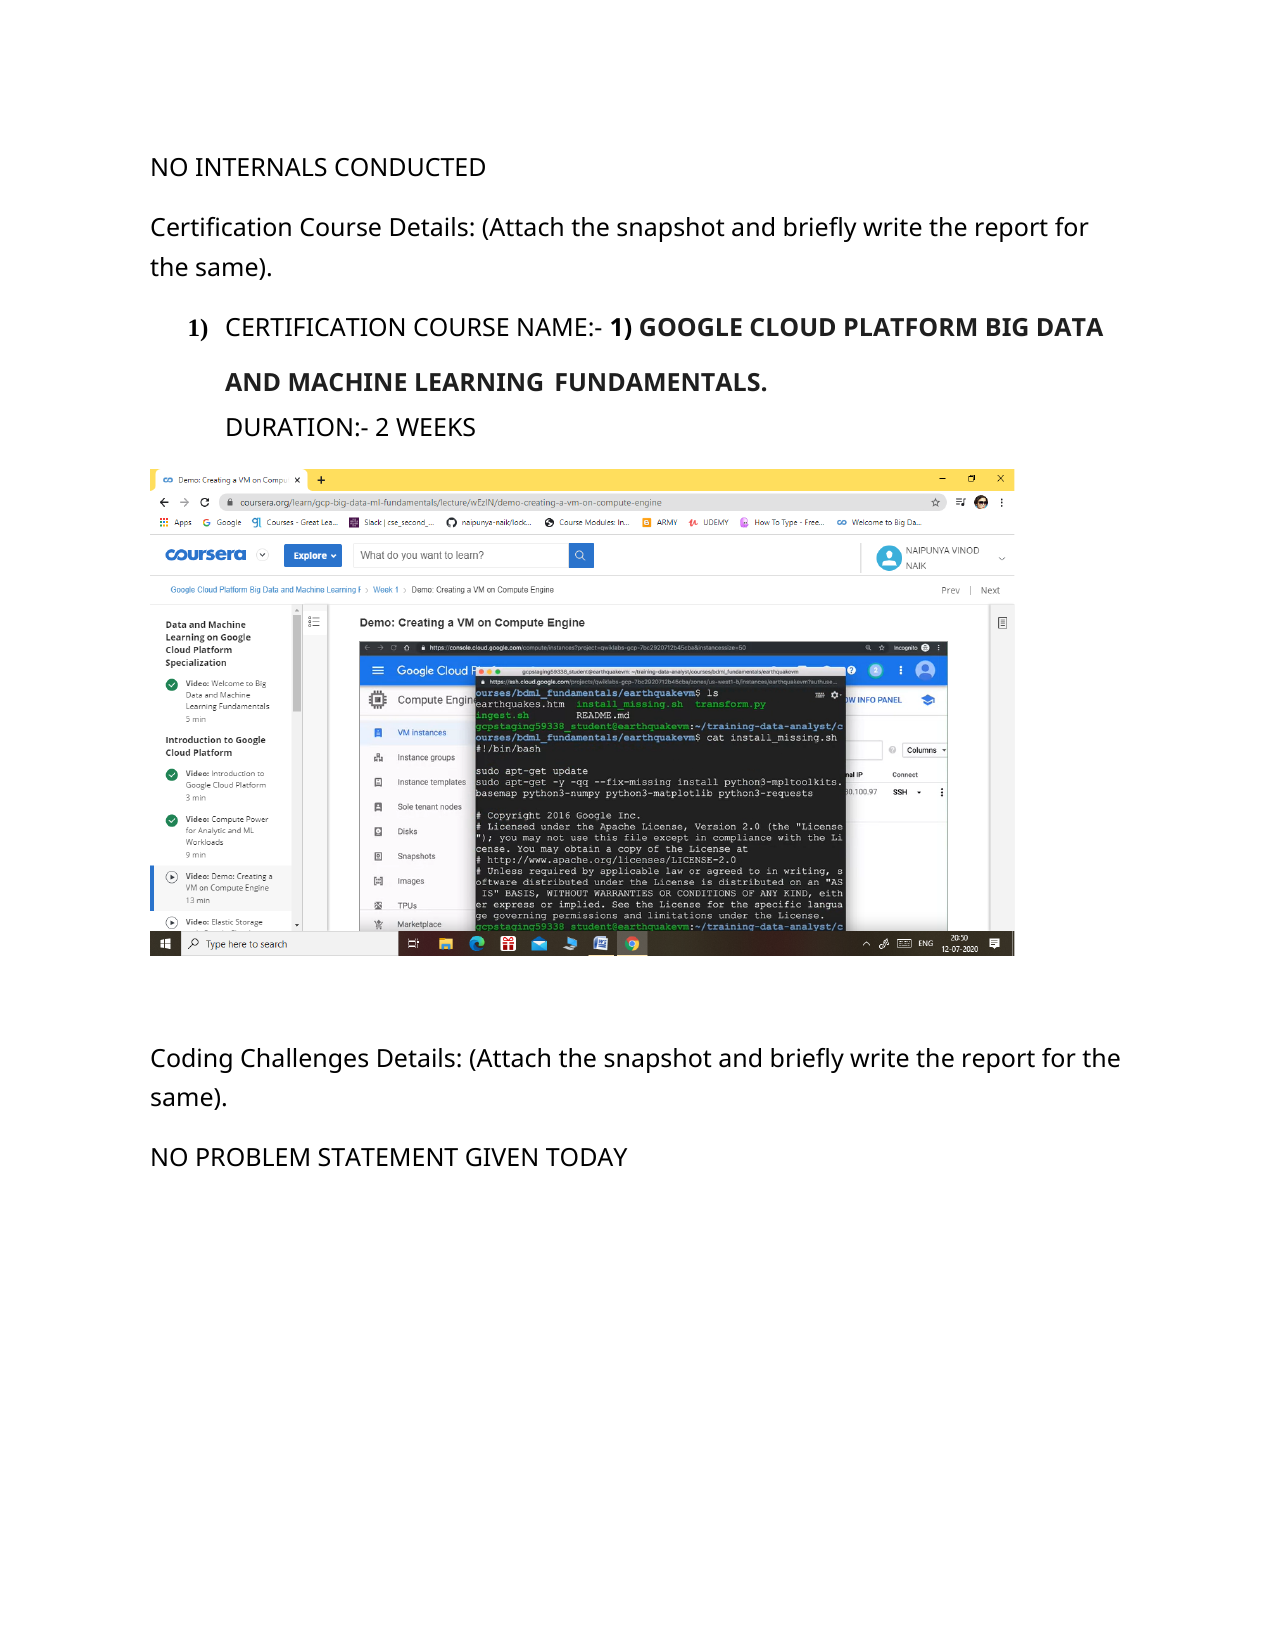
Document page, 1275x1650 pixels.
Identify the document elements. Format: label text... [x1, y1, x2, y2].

text NO INTERNALS CONDUCTED [150, 150, 1125, 184]
picture [150, 469, 1015, 956]
list CERTIFICATION COURSE NAME:- 1) GOOGLE CLOUD PLATFORM BIG DATA AND MACHINE LEARNING FUNDAMENTALS. [187, 309, 1125, 402]
text Coding Challenges Details: (Attach the snapshot and briefly write the report for the same). [150, 1040, 1125, 1114]
text Certification Course Details: (Attach the snapshot and briefly write the report for the same). [150, 210, 1125, 283]
text NO PROBLEM STATEMENT GIVEN TODAY [150, 1139, 1125, 1174]
list DURATION:- 2 WEEKS [225, 409, 1125, 443]
